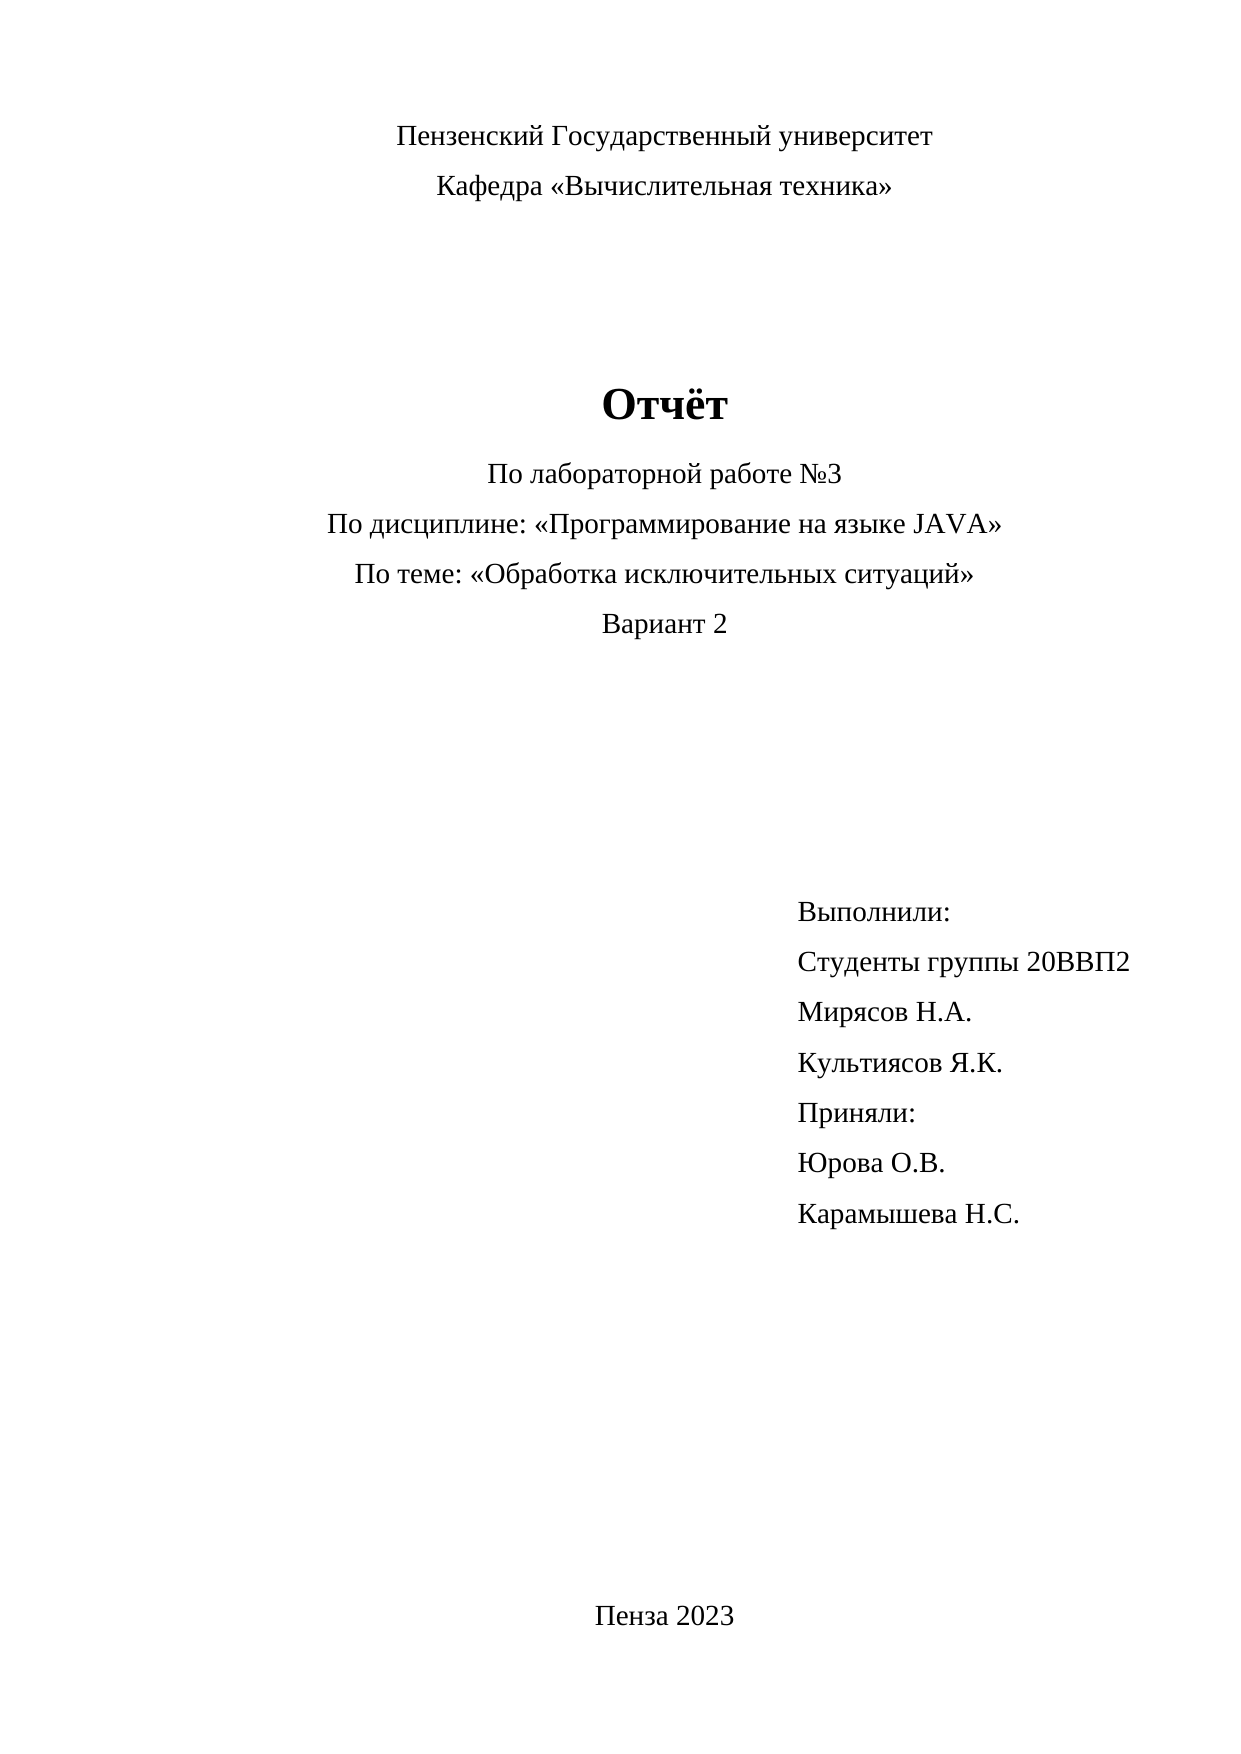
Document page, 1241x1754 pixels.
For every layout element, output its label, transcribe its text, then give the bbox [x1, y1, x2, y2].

text Юрова О.В. [797, 1145, 1152, 1179]
text Культиясов Я.К. [797, 1045, 1152, 1078]
text Вариант 2 [177, 607, 1152, 640]
text Студенты группы 20ВВП2 [797, 944, 1152, 978]
text Карамышева Н.С. [797, 1196, 1152, 1229]
text Приняли: [797, 1095, 1152, 1129]
text По дисциплине: «Программирование на языке JAVA» [177, 506, 1152, 539]
text Мирясов Н.А. [797, 994, 1152, 1028]
text По теме: «Обработка исключительных ситуаций» [177, 556, 1152, 590]
text По лабораторной работе №3 [177, 456, 1152, 489]
text Выполнили: [797, 894, 1152, 927]
text Кафедра «Вычислительная техника» [177, 168, 1152, 202]
text Пенза 2023 [177, 1598, 1152, 1632]
text Пензенский Государственный университет [177, 118, 1152, 152]
text Отчёт [177, 377, 1152, 429]
